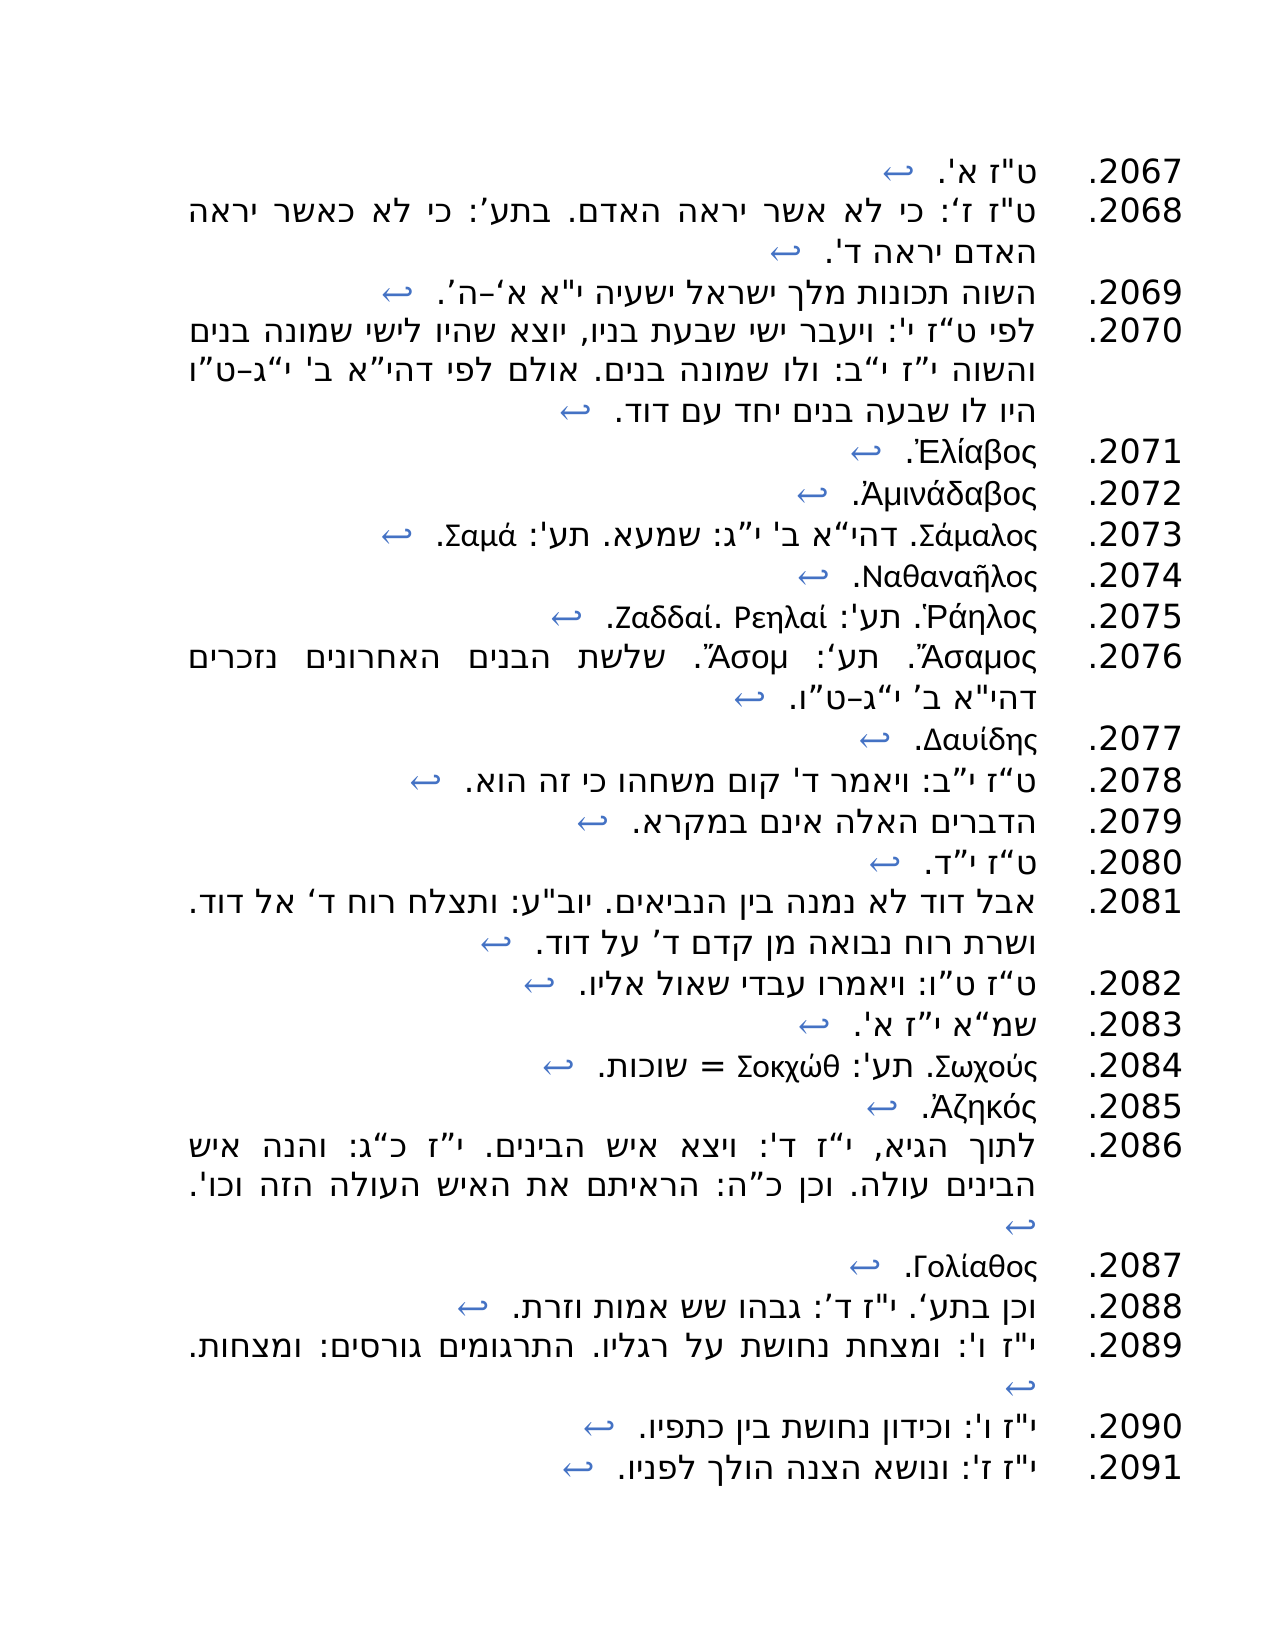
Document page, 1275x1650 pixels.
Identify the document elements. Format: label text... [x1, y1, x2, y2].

list אבל דוד לא נמנה בין הנביאים. יוב"ע: ותצלח רוח ד‘ אל דוד. ושרת רוח נבואה מן קדם ד’ על דוד. ↩ [187, 882, 1087, 962]
list Ἄσαμος. תע‘: Ἄσομ. שלשת הבנים האחרונים נזכרים דהי"א ב’ י“ג–ט”ו. ↩ [187, 637, 1087, 717]
list שמ“א י”ז א'. ↩ [187, 1003, 1087, 1044]
list י"ז ו': וכידון נחושת בין כתפיו. ↩ [187, 1406, 1087, 1447]
list Ῥάηλος. תע': Ζαδδαί. Ρεηλαί. ↩ [187, 596, 1087, 637]
list וכן בתע‘. י"ז ד’: גבהו שש אמות וזרת. ↩ [187, 1286, 1087, 1327]
list Ἀμινάδαβος. ↩ [187, 472, 1087, 513]
list השוה תכונות מלך ישראל ישעיה י"א א‘–ה’. ↩ [187, 271, 1087, 312]
list ט“ז י”ב: ויאמר ד' קום משחהו כי זה הוא. ↩ [187, 759, 1087, 800]
list ט"ז א'. ↩ [187, 150, 1087, 191]
list Ναθαναῆλος. ↩ [187, 554, 1087, 596]
list י"ז ז': ונושא הצנה הולך לפניו. ↩ [187, 1447, 1087, 1488]
list י"ז ו': ומצחת נחושת על רגליו. התרגומים גורסים: ומצחות. ↩ [187, 1327, 1087, 1406]
list Σωχούς. תע': Σοκχώθ = שוכות. ↩ [187, 1044, 1087, 1086]
list ט"ז ז‘: כי לא אשר יראה האדם. בתע’: כי לא כאשר יראה האדם יראה ד'. ↩ [187, 191, 1087, 271]
list לתוך הגיא, י“ז ד': ויצא איש הבינים. י”ז כ“ג: והנה איש הבינים עולה. וכן כ”ה: הראיתם את האיש העולה הזה וכו'. ↩ [187, 1127, 1087, 1244]
list הדברים האלה אינם במקרא. ↩ [187, 800, 1087, 841]
list ט“ז י”ד. ↩ [187, 841, 1087, 882]
list Σάμαλος. דהי“א ב' י”ג: שמעא. תע': Σαμά. ↩ [187, 513, 1087, 554]
list Γολίαθος. ↩ [187, 1244, 1087, 1286]
list ט“ז ט”ו: ויאמרו עבדי שאול אליו. ↩ [187, 962, 1087, 1003]
list Δαυίδης. ↩ [187, 717, 1087, 759]
list Ἐλίαβος. ↩ [187, 431, 1087, 472]
list Ἀζηκός. ↩ [187, 1086, 1087, 1127]
list לפי ט“ז י': ויעבר ישי שבעת בניו, יוצא שהיו לישי שמונה בנים והשוה י”ז י“ב: ולו שמונה בנים. אולם לפי דהי”א ב' י“ג–ט”ו היו לו שבעה בנים יחד עם דוד. ↩ [187, 312, 1087, 431]
